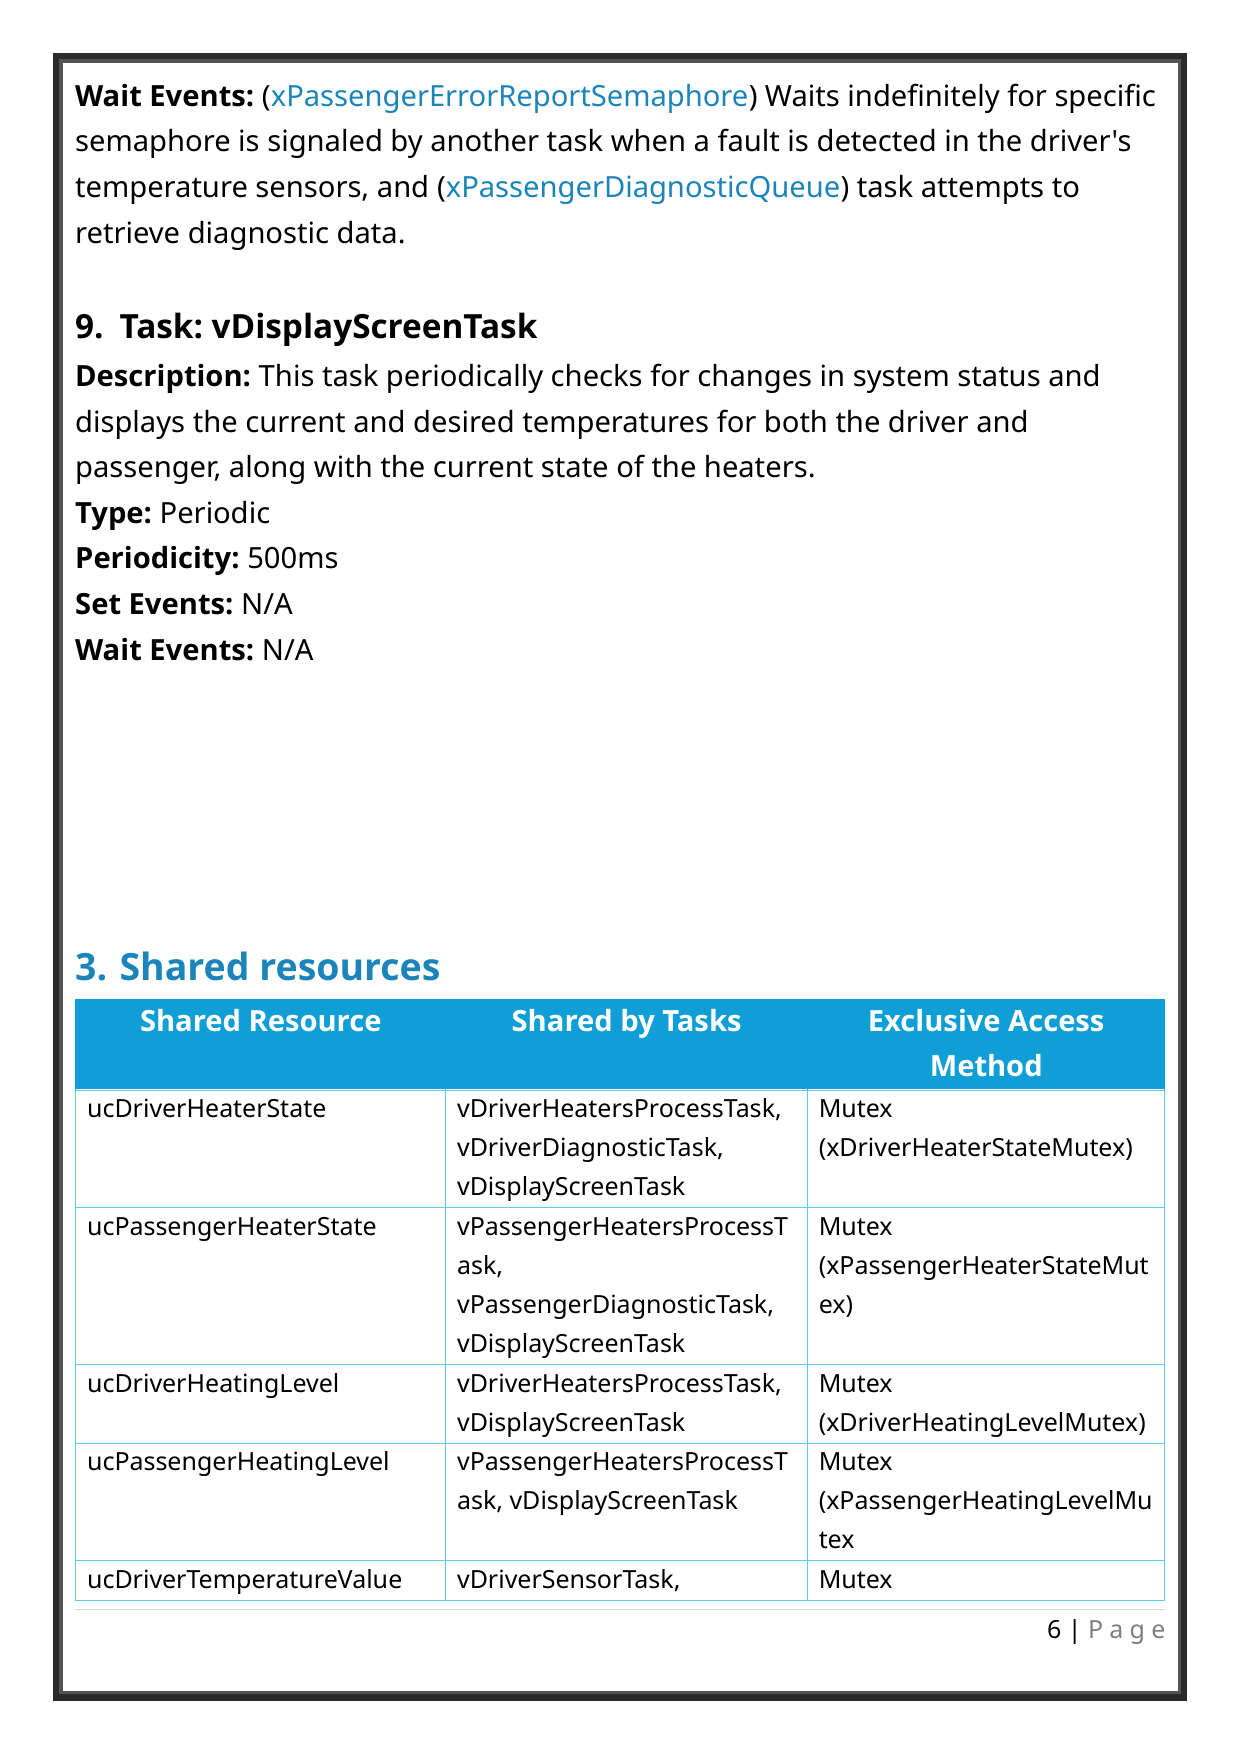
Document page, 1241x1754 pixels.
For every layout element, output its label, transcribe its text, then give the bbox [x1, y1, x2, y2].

table_cell vDriverHeatersProcessTask, vDisplayScreenTask [446, 1365, 807, 1443]
table_cell ucDriverHeaterState [76, 1091, 445, 1207]
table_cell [808, 1561, 1164, 1600]
text Wait Events: N/A [75, 629, 1165, 669]
text Type: Periodic [75, 492, 1165, 532]
table_header Exclusive Access Method [808, 1000, 1164, 1089]
text Description: This task periodically checks for changes in system status and displays the current and desired temperatures for both the driver and passenger, along with the current state of the heaters. [75, 355, 1165, 486]
table_header Shared Resource [76, 1000, 445, 1089]
text Periodicity: 500ms [75, 538, 1165, 577]
list Task: vDisplayScreenTask [75, 303, 1165, 348]
table_cell vDriverHeatersProcessTask, vDriverDiagnosticTask, vDisplayScreenTask [446, 1091, 807, 1207]
table_cell Mutex (xDriverHeaterStateMutex) [808, 1091, 1164, 1207]
subtitle Shared resources [75, 940, 1165, 991]
table_header Shared by Tasks [446, 1000, 807, 1089]
table_cell ucDriverHeatingLevel [76, 1365, 445, 1443]
table_cell ucPassengerHeaterState [76, 1208, 445, 1364]
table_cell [76, 1561, 445, 1600]
table_cell Mutex (xPassengerHeaterStateMutex) [808, 1208, 1164, 1364]
table_cell Mutex (xPassengerHeatingLevelMutex [808, 1444, 1164, 1560]
table_cell vPassengerHeatersProcessTask, vDisplayScreenTask [446, 1444, 807, 1560]
text Set Events: N/A [75, 583, 1165, 623]
table_cell Mutex (xDriverHeatingLevelMutex) [808, 1365, 1164, 1443]
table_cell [446, 1561, 807, 1600]
table_cell vPassengerHeatersProcessTask, vPassengerDiagnosticTask, vDisplayScreenTask [446, 1208, 807, 1364]
text Wait Events: (xPassengerErrorReportSemaphore) Waits indefinitely for specific semaphore is signaled by another task when a fault is detected in the driver's temperature sensors, and (xPassengerDiagnosticQueue) task attempts to retrieve diagnostic data. [75, 75, 1165, 252]
table_cell ucPassengerHeatingLevel [76, 1444, 445, 1560]
